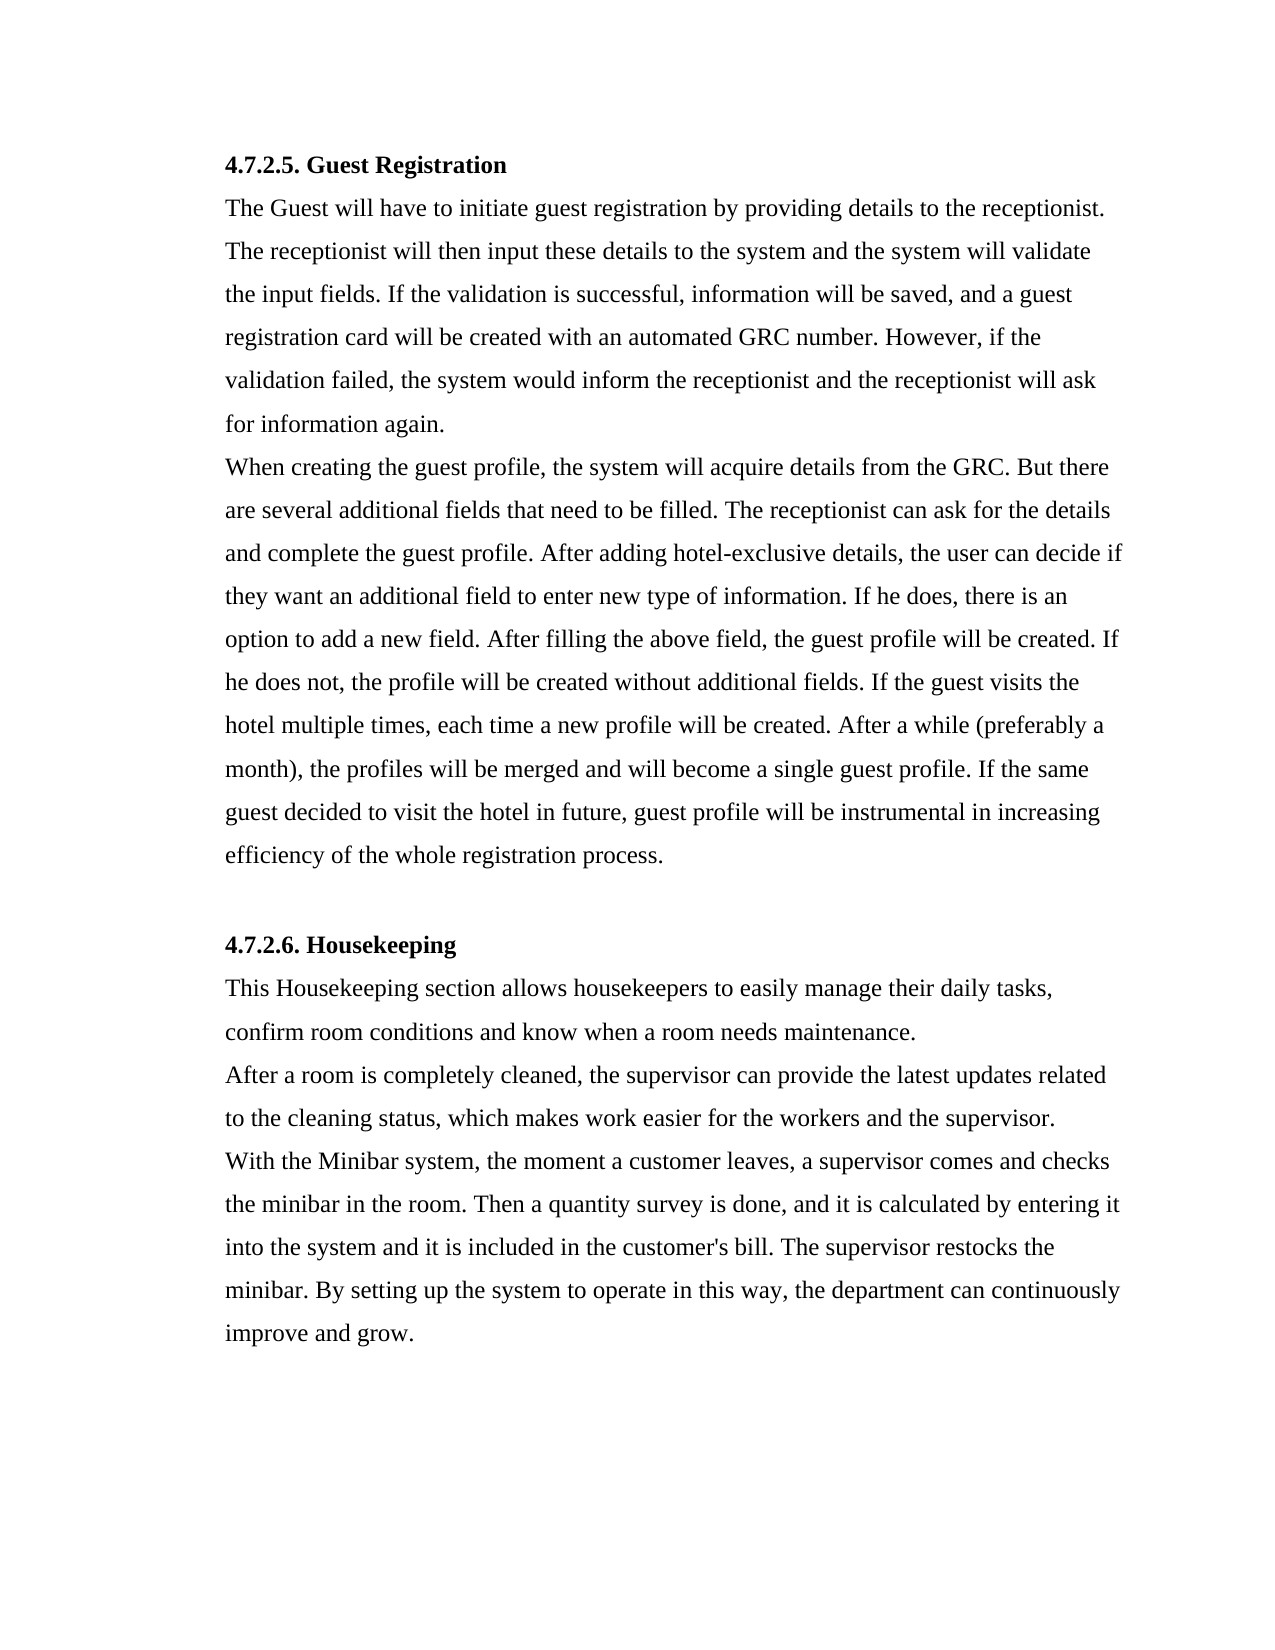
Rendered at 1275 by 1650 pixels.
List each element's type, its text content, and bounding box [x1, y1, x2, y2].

subtitle 4.7.2.5. Guest Registration [225, 150, 1125, 179]
subtitle 4.7.2.6. Housekeeping [225, 930, 1125, 959]
text With the Minibar system, the moment a customer leaves, a supervisor comes and checks the minibar in the room. Then a quantity survey is done, and it is calculated by entering it into the system and it is included in the customer's bill. The supervisor restocks the minibar. By setting up the system to operate in this way, the department can continuously improve and grow. [225, 1146, 1125, 1347]
text The Guest will have to initiate guest registration by providing details to the receptionist. The receptionist will then input these details to the system and the system will validate the input fields. If the validation is successful, information will be saved, and a guest registration card will be created with an automated GRC number. However, if the validation failed, the system would inform the receptionist and the receptionist will ask for information again. [225, 193, 1125, 437]
text When creating the guest profile, the system will acquire details from the GRC. But there are several additional fields that need to be filled. The receptionist can ask for the details and complete the guest profile. After adding hotel-exclusive details, the user can decide if they want an additional field to enter new type of information. If he does, there is an option to add a new field. After filling the above field, the guest profile will be created. If he does not, the profile will be created without additional fields. If the guest visits the hotel multiple times, each time a new profile will be created. After a while (preferably a month), the profiles will be merged and will become a single guest profile. If the same guest decided to visit the hotel in future, guest profile will be instrumental in increasing efficiency of the whole registration process. [225, 452, 1125, 869]
text This Housekeeping section allows housekeepers to easily manage their daily tasks, confirm room conditions and know when a room needs maintenance. [225, 973, 1125, 1045]
text After a room is completely cleaned, the supervisor can provide the latest updates related to the cleaning status, which makes work easier for the workers and the supervisor. [225, 1060, 1125, 1132]
